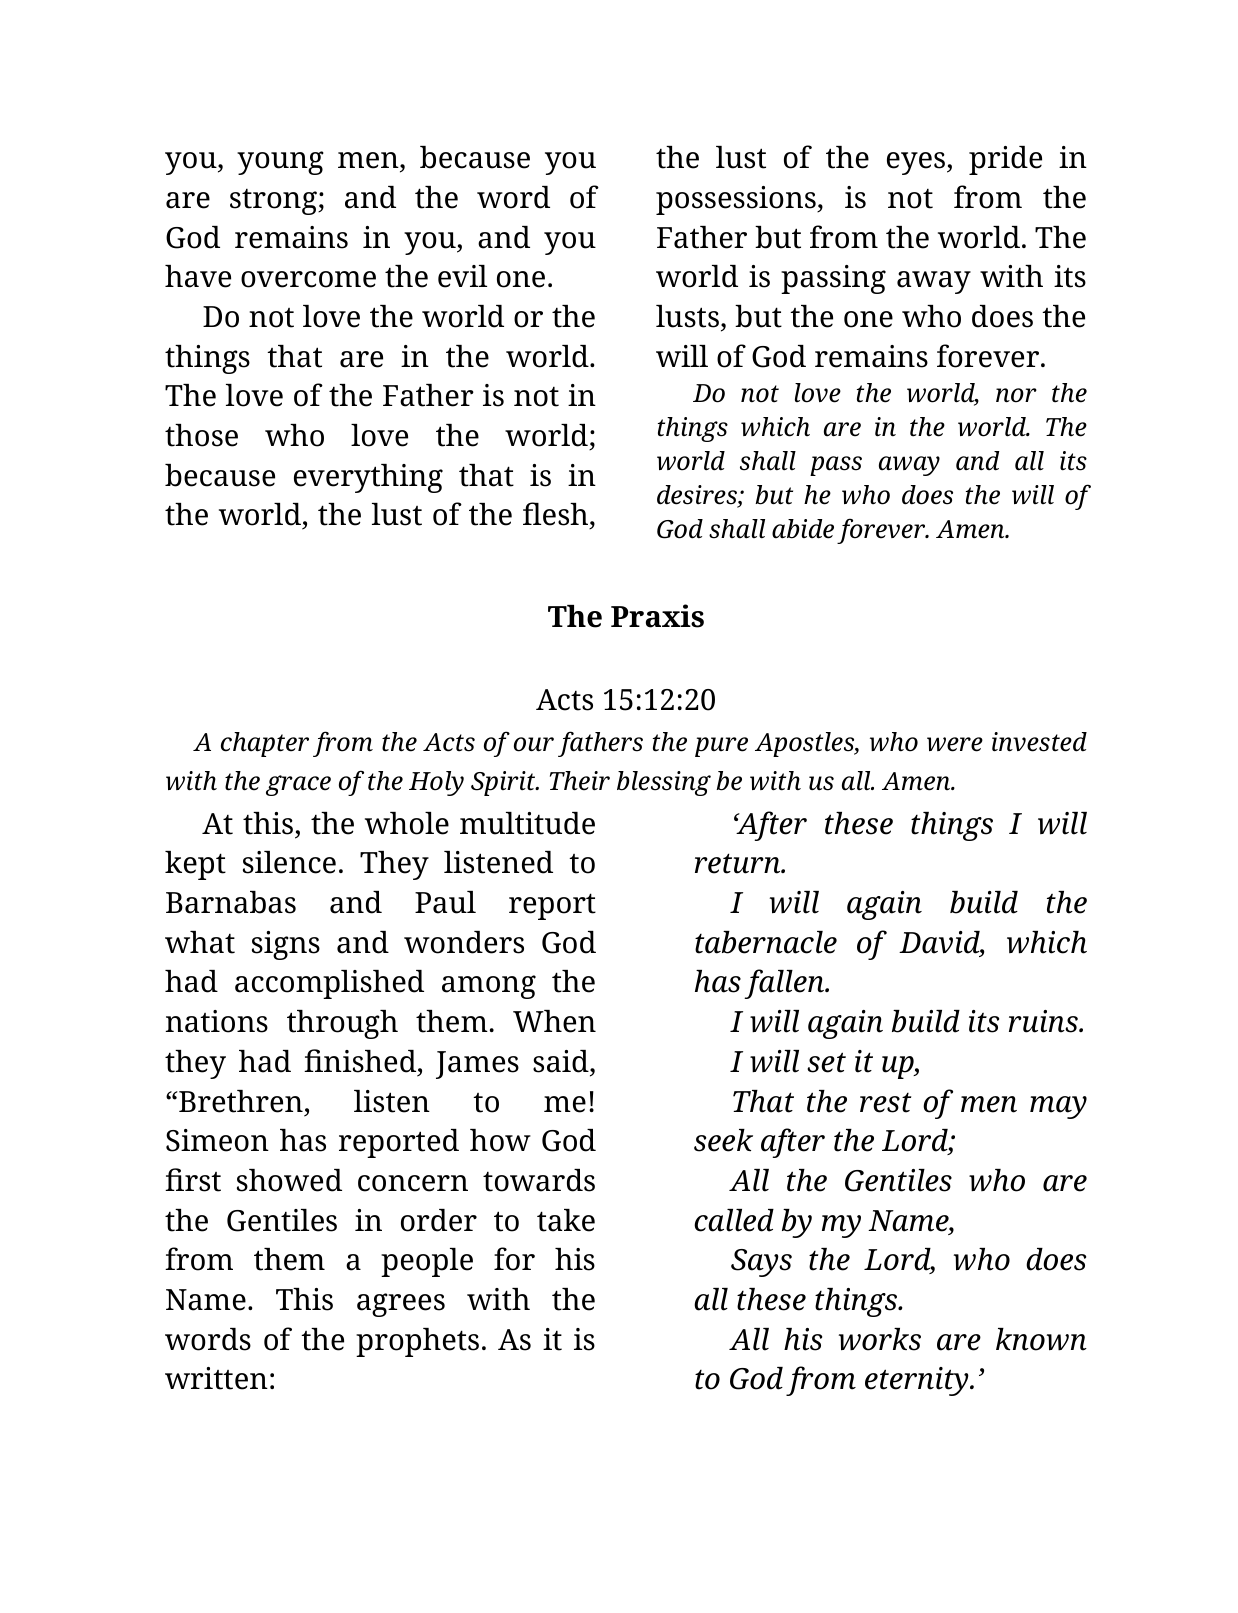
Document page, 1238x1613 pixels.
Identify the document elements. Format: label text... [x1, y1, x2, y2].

text All his works are known to God from eternity.’ [693, 1319, 1087, 1398]
text A chapter from the Acts of our fathers the pure Apostles, who were invested with the grace of the Holy Spirit. Their blessing be with us all. Amen. [165, 725, 1087, 798]
text Do not love the world, nor the things which are in the world. The world shall pass away and all its desires; but he who does the will of God shall abide forever. Amen. [656, 376, 1087, 546]
text Do not love the world or the things that are in the world. The love of the Father is not in those who love the world; because everything that is in the world, the lust of the flesh, the lust of the eyes, pride in possessions, is not from the Father but from the world. The world is passing away with its lusts, but the one who does the will of God remains forever. [165, 296, 597, 534]
text I will set it up, [693, 1041, 1087, 1081]
text Do not love the world or the things that are in the world. The love of the Father is not in those who love the world; because everything that is in the world, the lust of the flesh, the lust of the eyes, pride in possessions, is not from the Father but from the world. The world is passing away with its lusts, but the one who does the will of God remains forever. [656, 137, 1087, 376]
text At this, the whole multitude kept silence. They listened to Barnabas and Paul report what signs and wonders God had accomplished among the nations through them. When they had finished, James said, “Brethren, listen to me! Simeon has reported how God first showed concern towards the Gentiles in order to take from them a people for his Name. This agrees with the words of the prophets. As it is written: [165, 803, 597, 1398]
subtitle The Praxis [165, 596, 1087, 636]
text All the Gentiles who are called by my Name, [693, 1160, 1087, 1239]
text I will again build its ruins. [693, 1001, 1087, 1041]
text Says the Lord, who does all these things. [693, 1239, 1087, 1319]
text ‘After these things I will return. [693, 803, 1087, 882]
subtitle Acts 15:12:20 [165, 679, 1087, 719]
text I will again build the tabernacle of David, which has fallen. [693, 882, 1087, 1001]
text That the rest of men may seek after the Lord; [693, 1081, 1087, 1160]
